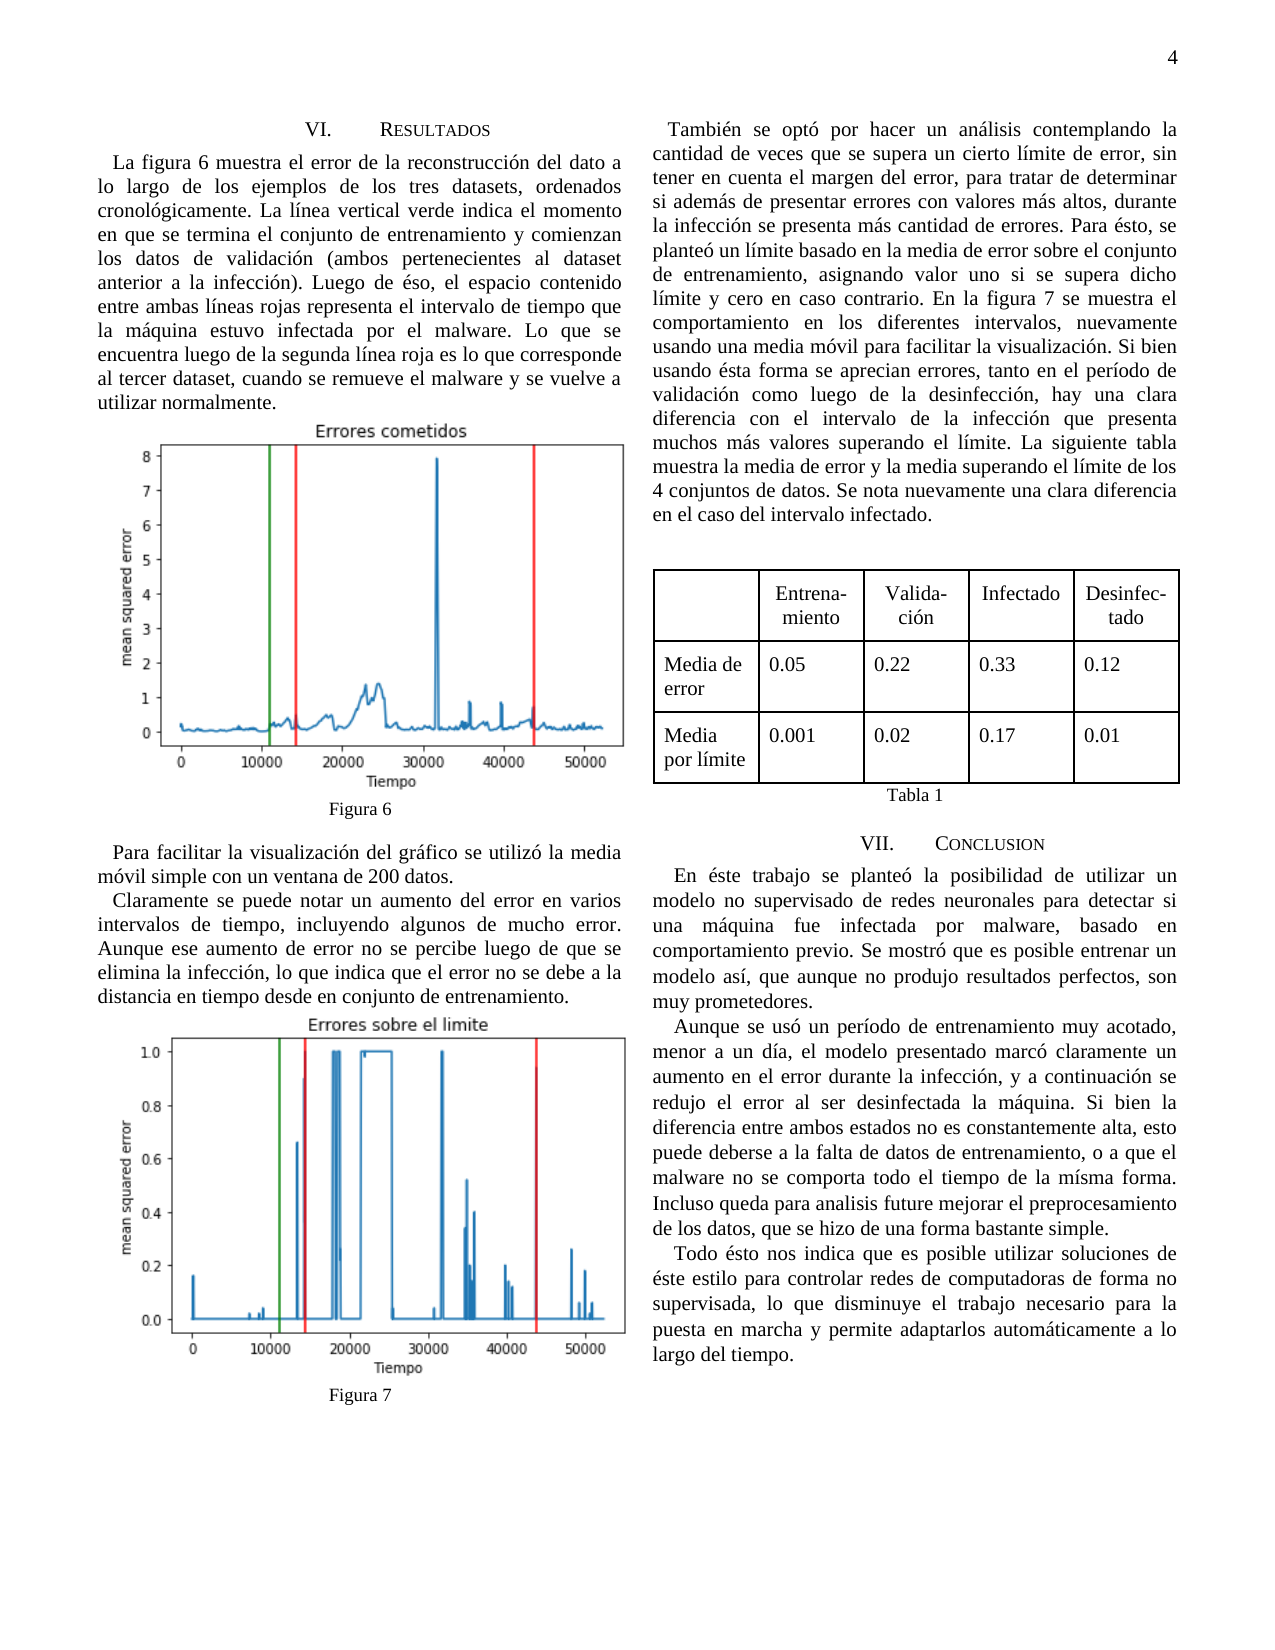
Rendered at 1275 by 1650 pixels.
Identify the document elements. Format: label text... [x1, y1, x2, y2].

table_cell 0.12 [1075, 642, 1178, 711]
table_cell 0.02 [865, 713, 968, 782]
text La figura 6 muestra el error de la reconstrucción del dato a lo largo de los ejemplos de los tres datasets, ordenados cronológicamente. La línea vertical verde indica el momento en que se termina el conjunto de entrenamiento y comienzan los datos de validación (ambos pertenecientes al dataset anterior a la infección). Luego de éso, el espacio contenido entre ambas líneas rojas representa el intervalo de tiempo que la máquina estuvo infectada por el malware. Lo que se encuentra luego de la segunda línea roja es lo que corresponde al tercer dataset, cuando se remueve el malware y se vuelve a utilizar normalmente. [97, 149, 622, 414]
table_header Valida- ción [865, 571, 968, 640]
text Figura 6 [97, 798, 622, 819]
picture [112, 414, 638, 798]
table_cell 0.17 [970, 713, 1073, 782]
table_cell Media de error [655, 642, 758, 711]
table_cell Media por límite [655, 713, 758, 782]
table_header Infectado [970, 571, 1073, 640]
text Todo ésto nos indica que es posible utilizar soluciones de éste estilo para controlar redes de computadoras de forma no supervisada, lo que disminuye el trabajo necesario para la puesta en marcha y permite adaptarlos automáticamente a lo largo del tiempo. [652, 1241, 1177, 1366]
table_header Desinfec-tado [1075, 571, 1178, 640]
text Aunque se usó un período de entrenamiento muy acotado, menor a un día, el modelo presentado marcó claramente un aumento en el error durante la infección, y a continuación se redujo el error al ser desinfectada la máquina. Si bien la diferencia entre ambos estados no es constantemente alta, esto puede deberse a la falta de datos de entrenamiento, o a que el malware no se comporta todo el tiempo de la mísma forma. Incluso queda para analisis future mejorar el preprocesamiento de los datos, que se hizo de una forma bastante simple. [652, 1014, 1177, 1240]
text Claramente se puede notar un aumento del error en varios intervalos de tiempo, incluyendo algunos de mucho error. Aunque ese aumento de error no se percibe luego de que se elimina la infección, lo que indica que el error no se debe a la distancia en tiempo desde en conjunto de entrenamiento. [97, 888, 622, 1008]
text También se optó por hacer un análisis contemplando la cantidad de veces que se supera un cierto límite de error, sin tener en cuenta el margen del error, para tratar de determinar si además de presentar errores con valores más altos, durante la infección se presenta más cantidad de errores. Para ésto, se planteó un límite basado en la media de error sobre el conjunto de entrenamiento, asignando valor uno si se supera dicho límite y cero en caso contrario. En la figura 7 se muestra el comportamiento en los diferentes intervalos, nuevamente usando una media móvil para facilitar la visualización. Si bien usando ésta forma se aprecian errores, tanto en el período de validación como luego de la desinfección, hay una clara diferencia con el intervalo de la infección que presenta muchos más valores superando el límite. La siguiente tabla muestra la media de error y la media superando el límite de los 4 conjuntos de datos. Se nota nuevamente una clara diferencia en el caso del intervalo infectado. [652, 117, 1177, 526]
subtitle Resultados [172, 117, 622, 141]
table_cell 0.001 [760, 713, 863, 782]
subtitle Conclusion [727, 830, 1177, 854]
text En éste trabajo se planteó la posibilidad de utilizar un modelo no supervisado de redes neuronales para detectar si una máquina fue infectada por malware, basado en comportamiento previo. Se mostró que es posible entrenar un modelo así, que aunque no produjo resultados perfectos, son muy prometedores. [652, 863, 1177, 1013]
table_cell 0.05 [760, 642, 863, 711]
table_cell 0.22 [865, 642, 968, 711]
table_header [655, 571, 758, 640]
table_header Entrena-miento [760, 571, 863, 640]
text Para facilitar la visualización del gráfico se utilizó la media móvil simple con un ventana de 200 datos. [97, 840, 622, 888]
text Tabla 1 [652, 784, 1177, 805]
picture [112, 1008, 638, 1384]
text Figura 7 [97, 1383, 622, 1405]
table_cell 0.33 [970, 642, 1073, 711]
table_cell 0.01 [1075, 713, 1178, 782]
